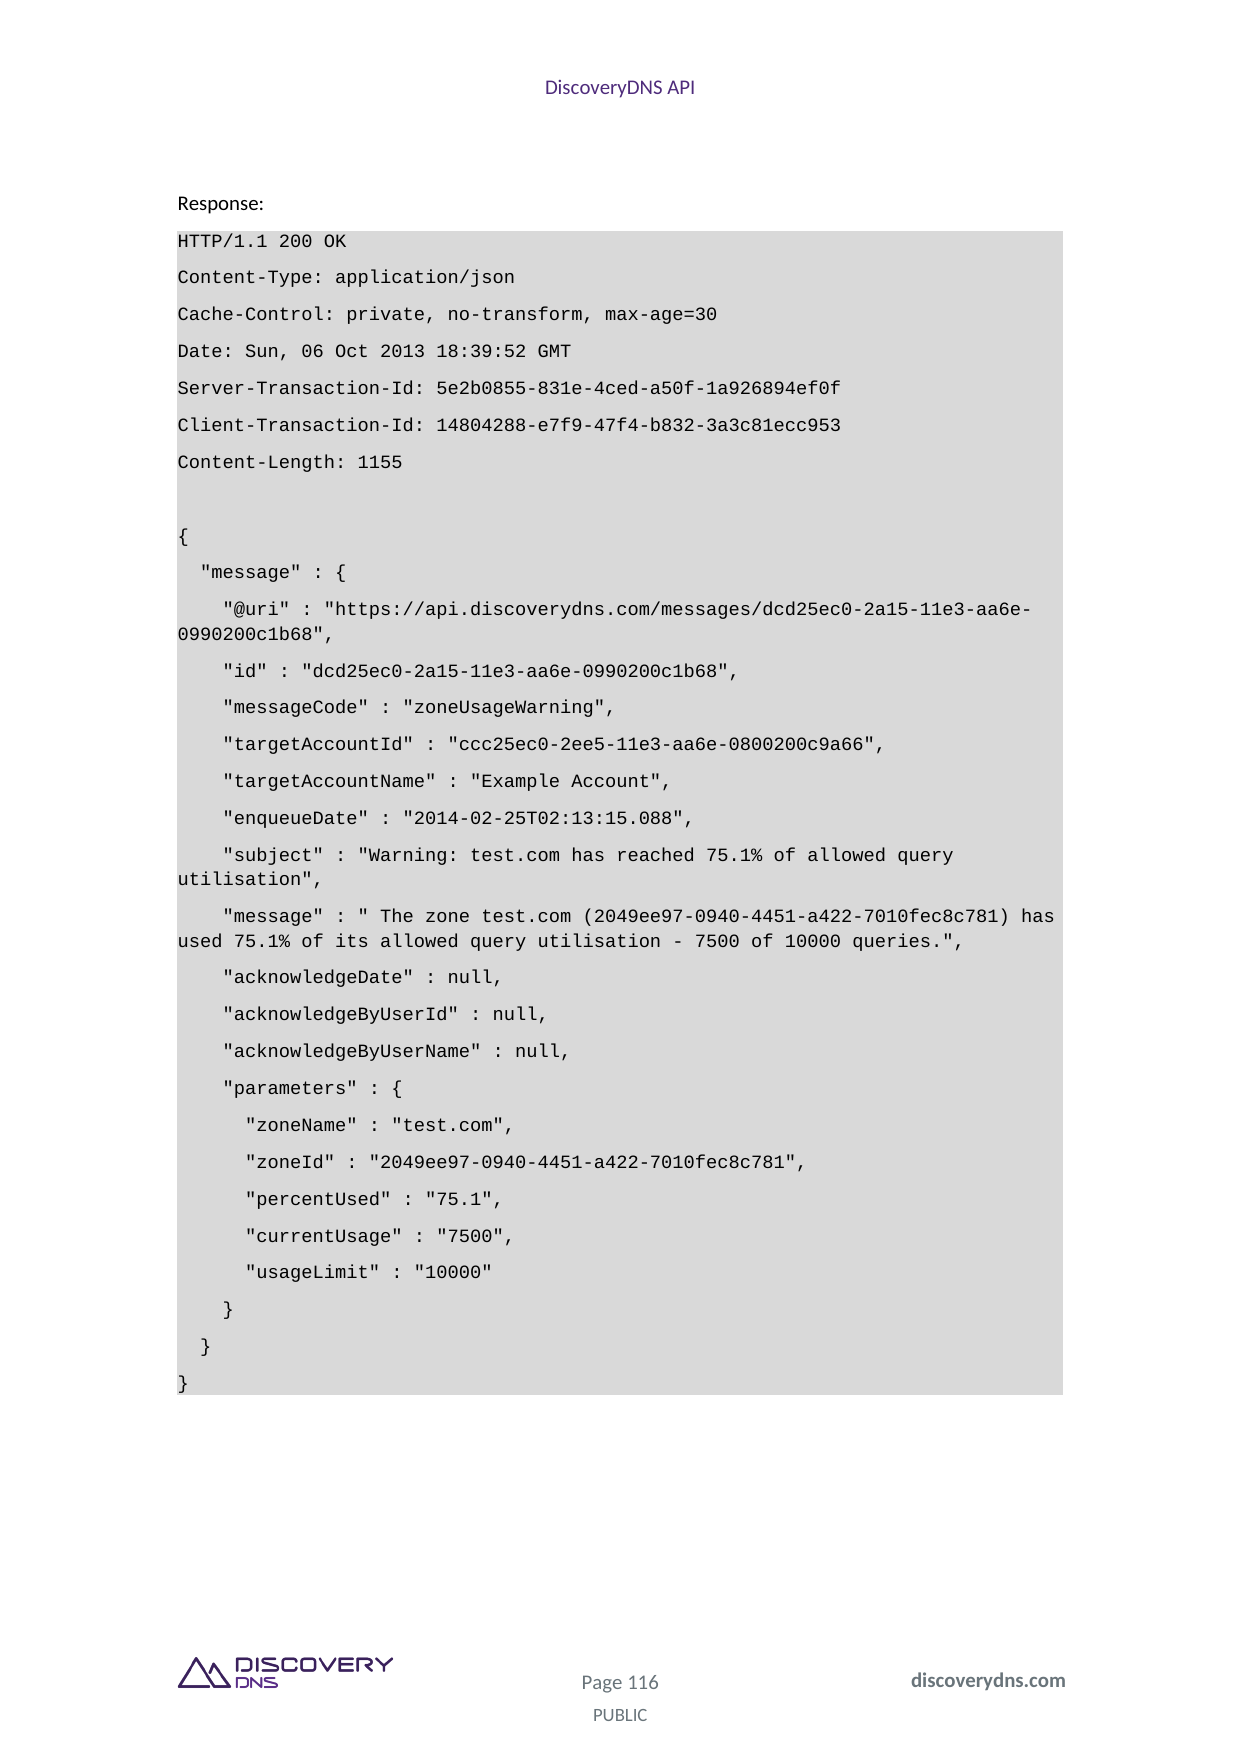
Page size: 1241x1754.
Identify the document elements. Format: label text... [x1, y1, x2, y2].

text "targetAccountId" : "ccc25ec0-2ee5-11e3-aa6e-0800200c9a66", [177, 735, 1063, 756]
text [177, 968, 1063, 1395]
text Content-Type: application/json [177, 268, 1063, 289]
text Content-Length: 1155 [177, 453, 1063, 474]
text "targetAccountName" : "Example Account", [177, 772, 1063, 793]
picture [177, 1656, 394, 1689]
text HTTP/1.1 200 OK [177, 231, 1063, 253]
text "@uri" : "https://api.discoverydns.com/messages/dcd25ec0-2a15-11e3-aa6e-0990200c1b68", [177, 600, 1063, 646]
text Response: [177, 190, 1063, 215]
text "messageCode" : "zoneUsageWarning", [177, 698, 1063, 719]
text Client-Transaction-Id: 14804288-e7f9-47f4-b832-3a3c81ecc953 [177, 416, 1063, 437]
text "subject" : "Warning: test.com has reached 75.1% of allowed query utilisation", [177, 846, 1063, 891]
text Cache-Control: private, no-transform, max-age=30 [177, 305, 1063, 326]
text "id" : "dcd25ec0-2a15-11e3-aa6e-0990200c1b68", [177, 661, 1063, 683]
text Server-Transaction-Id: 5e2b0855-831e-4ced-a50f-1a926894ef0f [177, 379, 1063, 400]
text "enqueueDate" : "2014-02-25T02:13:15.088", [177, 809, 1063, 830]
text "message" : " The zone test.com (2049ee97-0940-4451-a422-7010fec8c781) has used 75.1% of its allowed query utilisation - 7500 of 10000 queries.", [177, 907, 1063, 953]
text "message" : { [177, 563, 1063, 584]
text Date: Sun, 06 Oct 2013 18:39:52 GMT [177, 342, 1063, 363]
text { [177, 526, 1063, 548]
